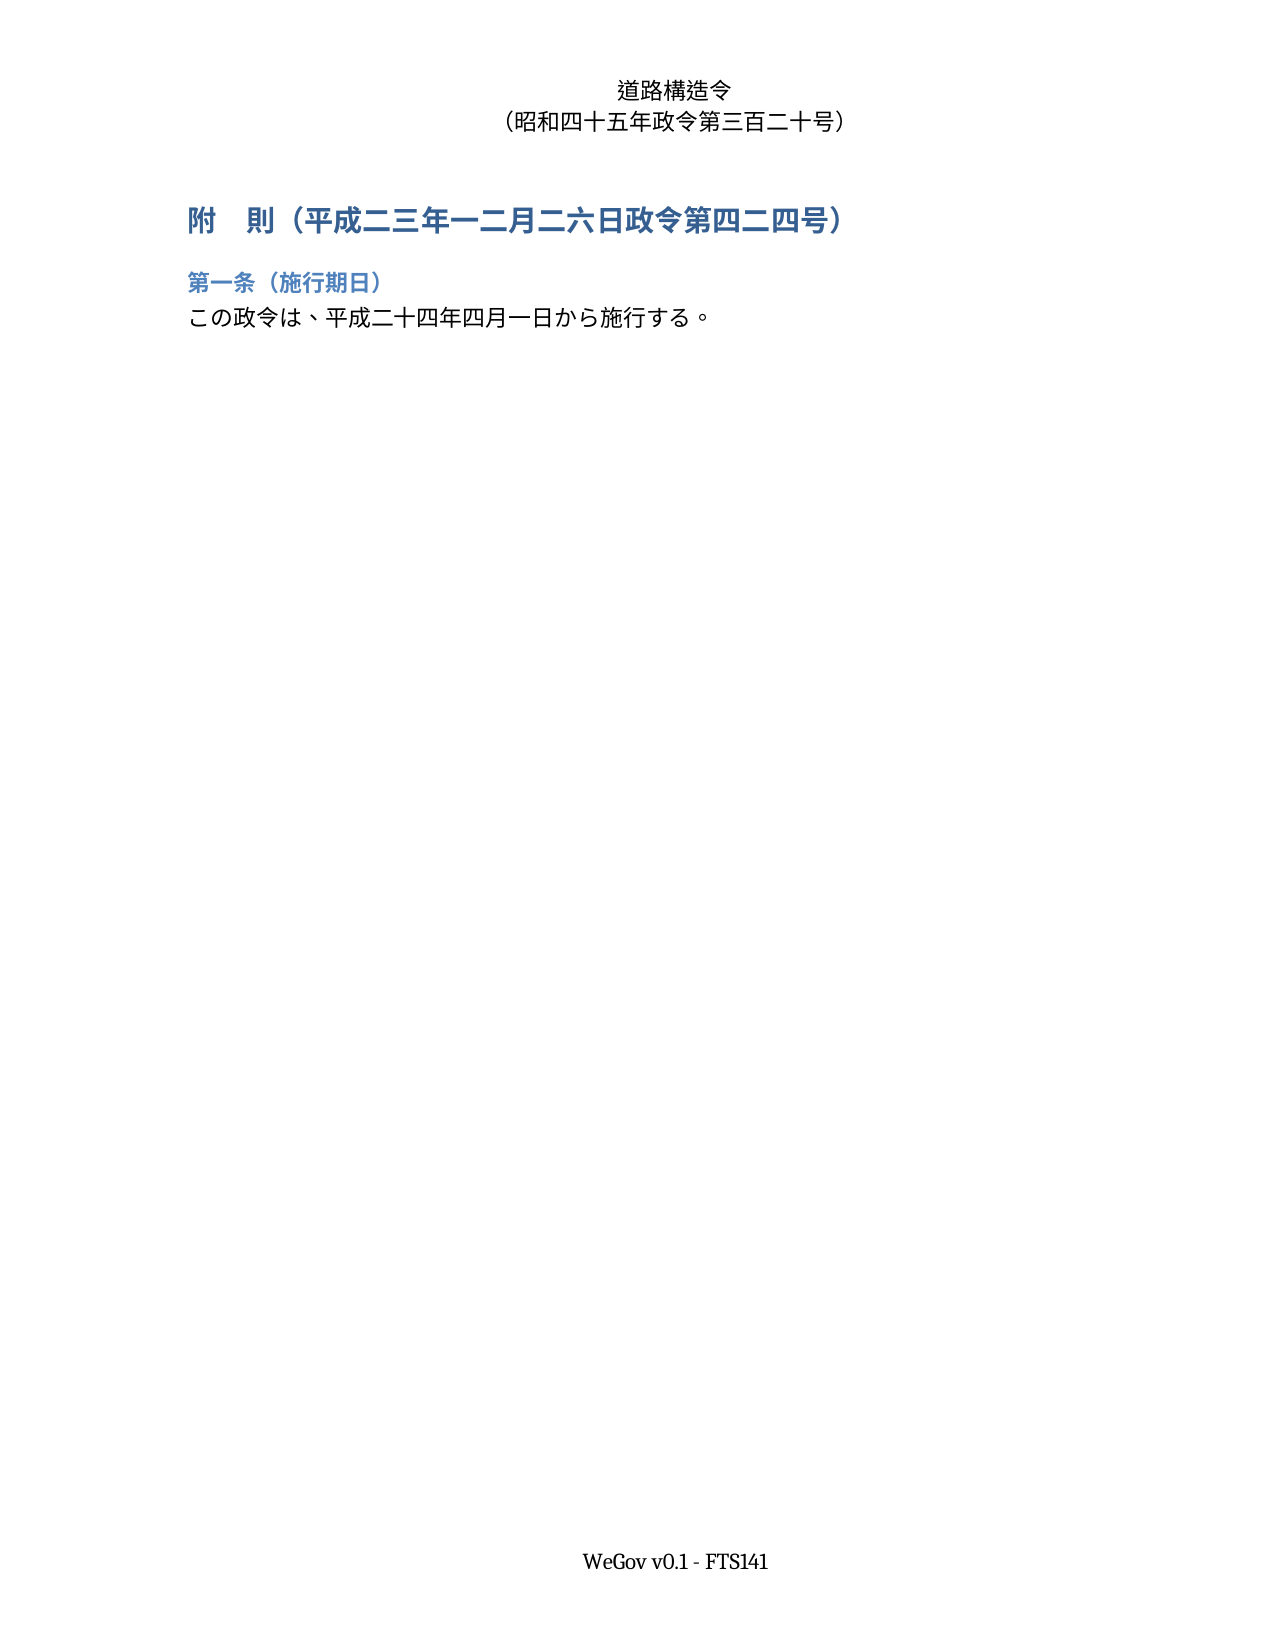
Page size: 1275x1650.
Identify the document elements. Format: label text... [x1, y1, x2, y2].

text この政令は、平成二十四年四月一日から施行する。 [187, 302, 1087, 334]
subtitle 第一条（施行期日） [187, 266, 1087, 298]
subtitle 附 則（平成二三年一二月二六日政令第四二四号） [187, 200, 1087, 240]
